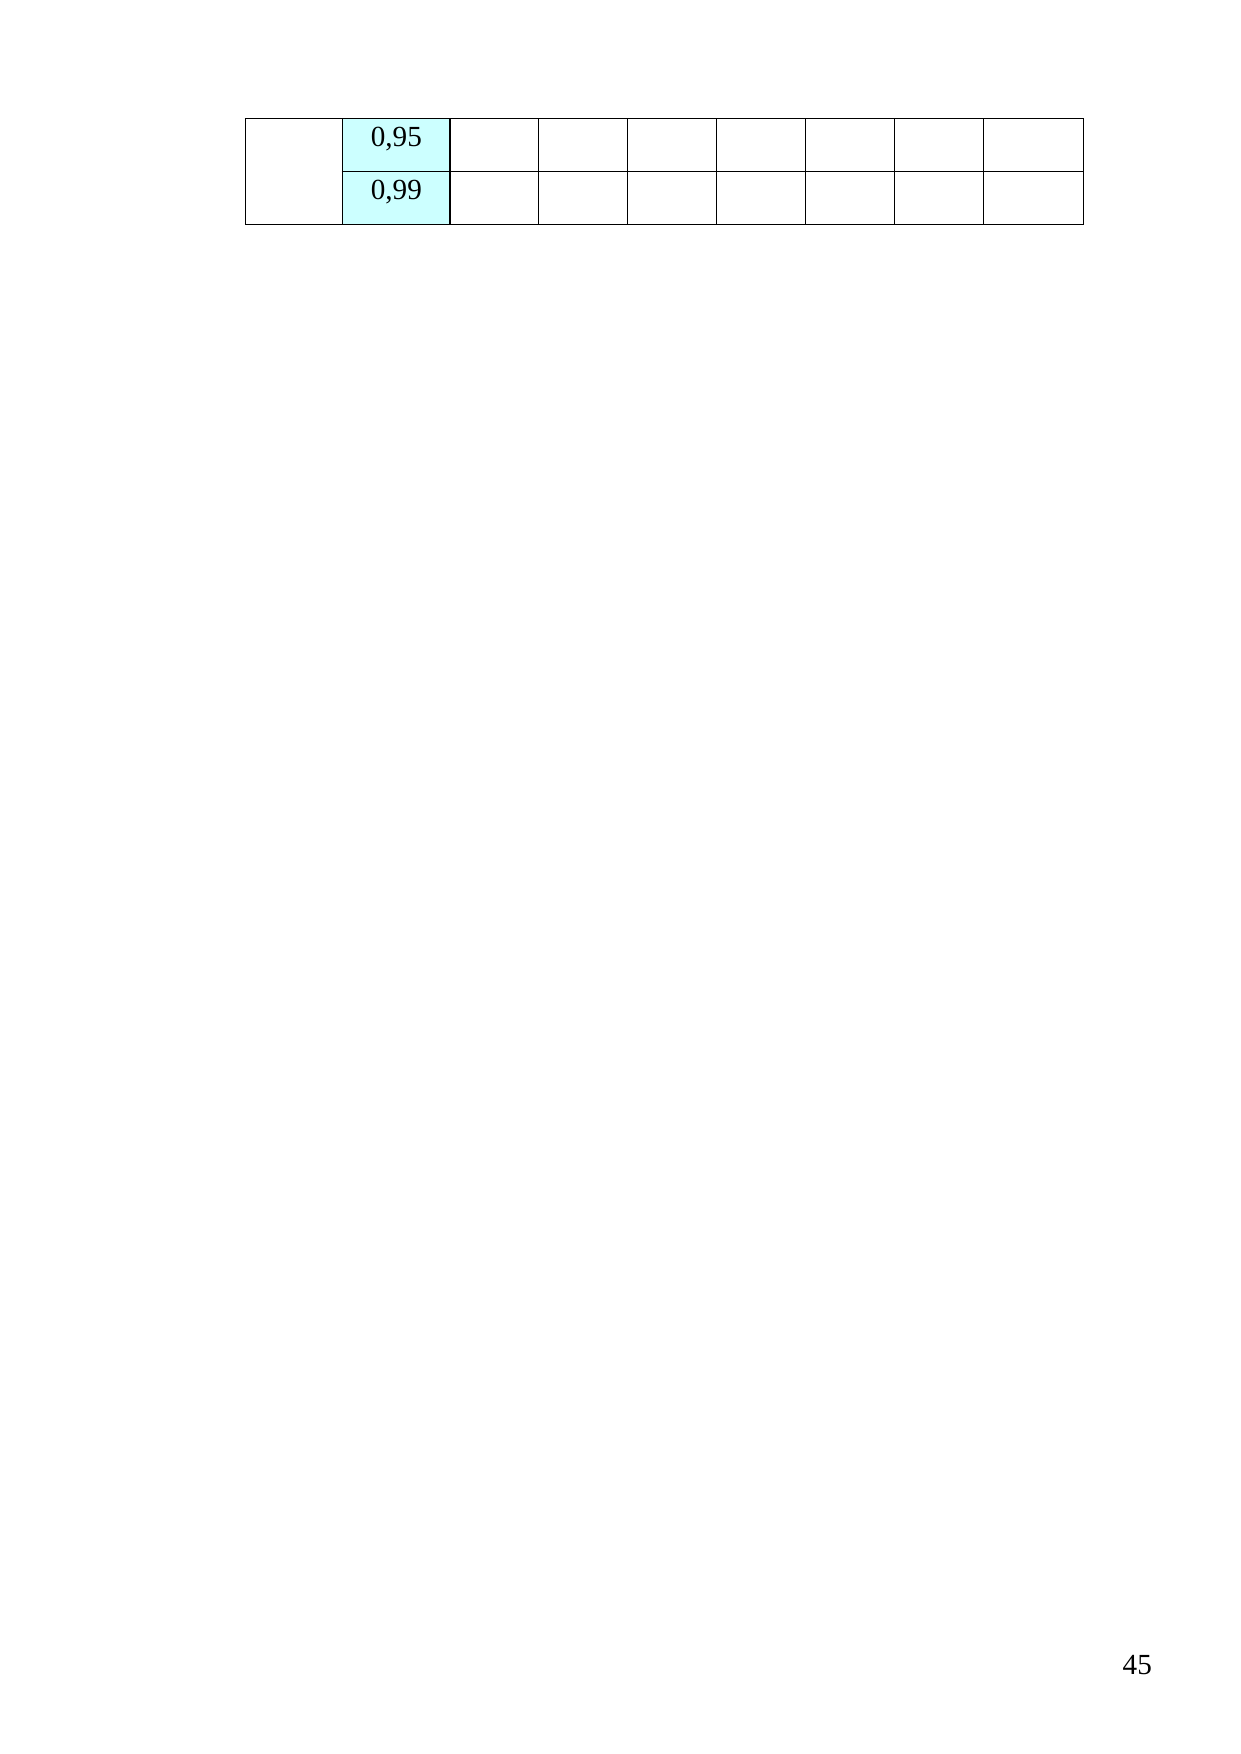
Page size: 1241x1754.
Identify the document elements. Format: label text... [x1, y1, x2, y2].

table_cell [895, 119, 983, 171]
table_cell [806, 172, 894, 224]
table_cell [984, 119, 1083, 171]
table_cell [451, 172, 538, 224]
table_cell 0,95 [343, 119, 449, 171]
table_cell [895, 172, 983, 224]
table_cell [628, 172, 716, 224]
table_cell [806, 119, 894, 171]
table_cell [984, 172, 1083, 224]
table_cell [539, 172, 627, 224]
table_cell [451, 119, 538, 171]
table_cell [539, 119, 627, 171]
table_cell [628, 119, 716, 171]
table_cell [717, 119, 805, 171]
table_cell [717, 172, 805, 224]
table_cell 0,99 [343, 172, 449, 224]
